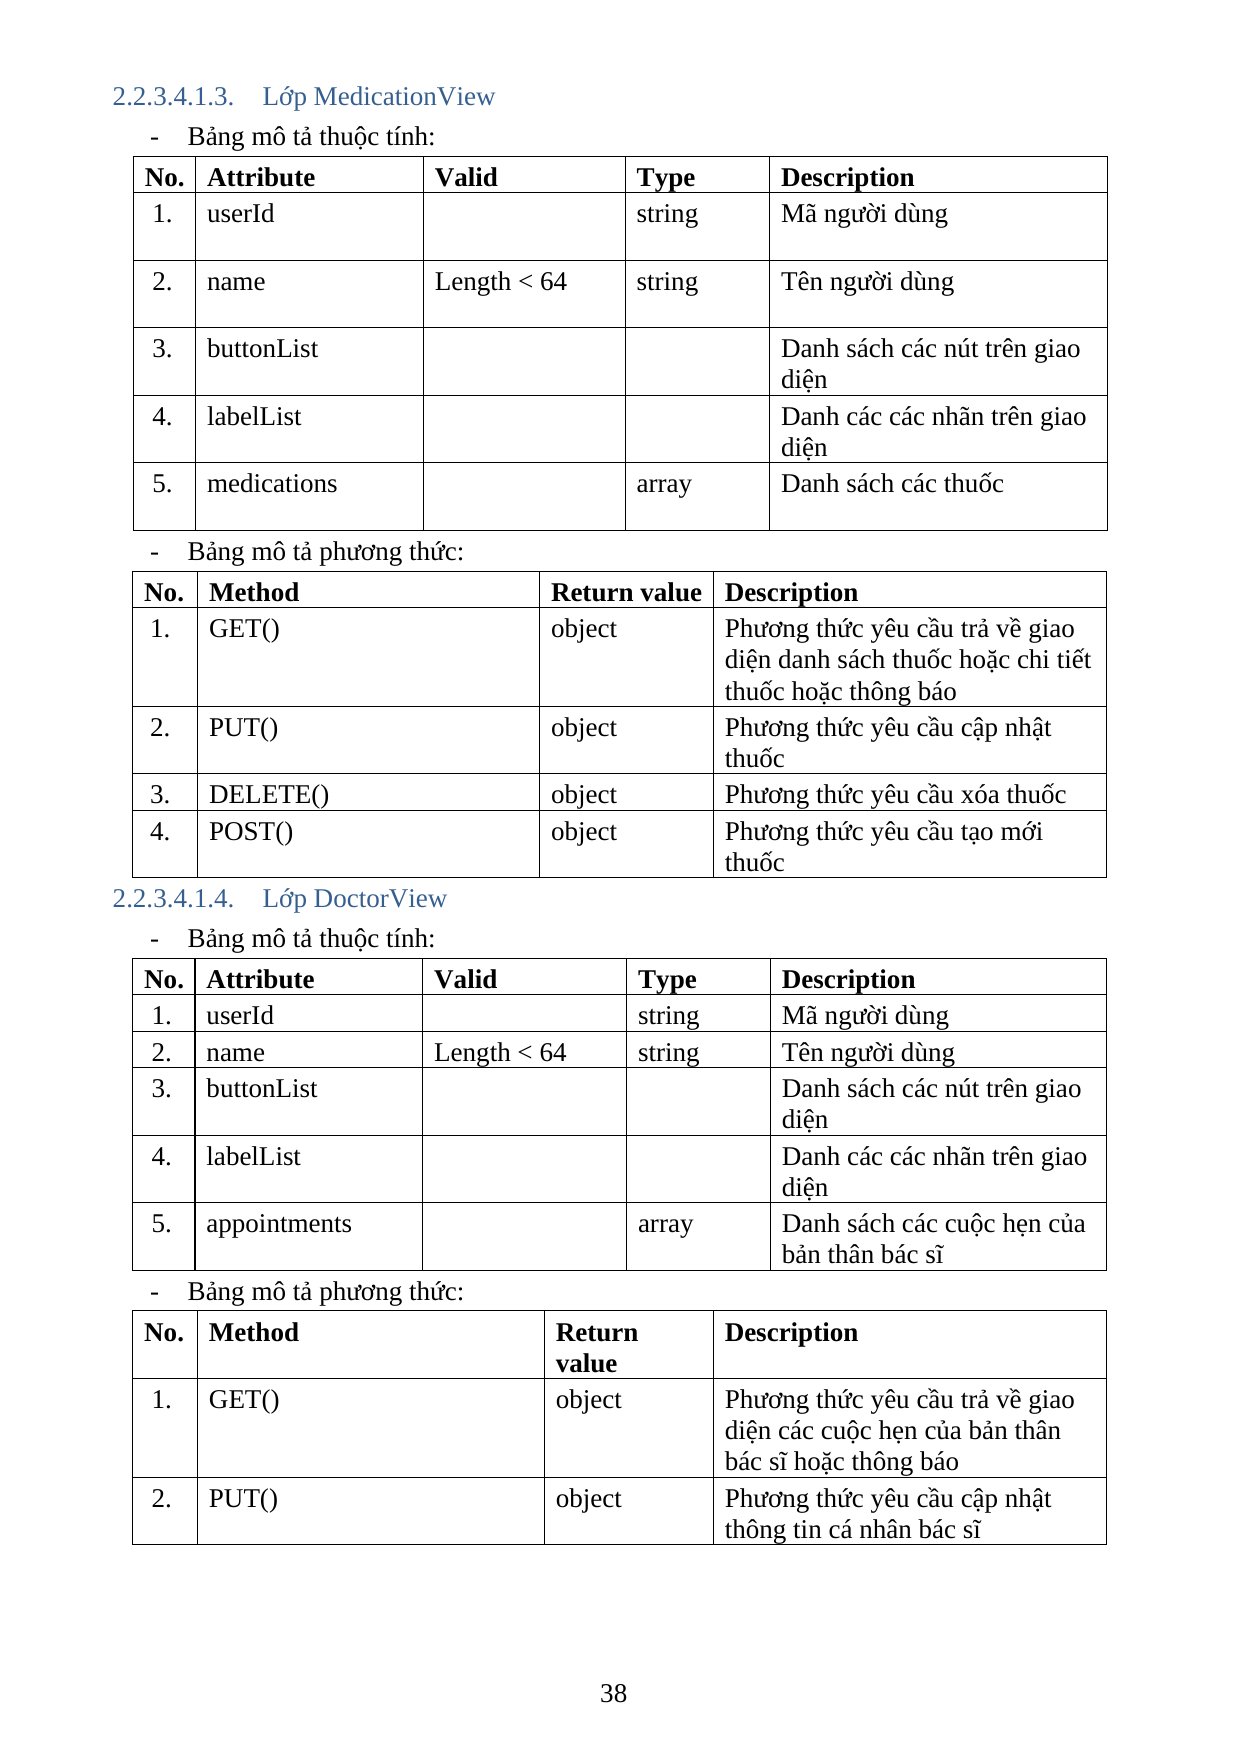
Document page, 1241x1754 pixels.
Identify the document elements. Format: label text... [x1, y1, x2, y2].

table_cell Mã người dùng [771, 995, 1106, 1031]
table_cell [626, 328, 769, 395]
table_cell [134, 261, 195, 327]
table_cell Length < 64 [423, 1032, 626, 1067]
table_header Description [714, 572, 1106, 607]
table_cell name [196, 261, 423, 327]
table_cell Mã người dùng [770, 193, 1107, 260]
table_cell name [196, 1032, 422, 1067]
table_cell PUT() [198, 1478, 544, 1544]
table_header Attribute [196, 959, 422, 994]
table_cell buttonList [196, 1068, 422, 1134]
table_cell buttonList [196, 328, 423, 395]
table_header Type [627, 959, 770, 994]
table_cell DELETE() [198, 774, 539, 809]
table_cell [133, 995, 194, 1031]
table_cell GET() [198, 1379, 544, 1477]
table_cell POST() [198, 811, 539, 877]
table_header Return value [545, 1311, 713, 1378]
table_cell [134, 396, 195, 462]
table_cell Danh sách các nút trên giao diện [771, 1068, 1106, 1134]
table_cell Tên người dùng [770, 261, 1107, 327]
list Bảng mô tả phương thức: [150, 1275, 1165, 1306]
table_header Type [626, 157, 769, 192]
table_cell object [545, 1478, 713, 1544]
table_cell labelList [196, 1136, 422, 1202]
table_header No. [134, 157, 195, 192]
table_header No. [133, 959, 194, 994]
table_cell array [626, 463, 769, 530]
table_cell [133, 1136, 194, 1202]
table_header Attribute [196, 157, 423, 192]
table_cell [627, 1136, 770, 1202]
table_cell [424, 193, 625, 260]
table_cell Phương thức yêu cầu tạo mới thuốc [714, 811, 1106, 877]
table_cell userId [196, 193, 423, 260]
table_cell Danh các các nhãn trên giao diện [771, 1136, 1106, 1202]
table_cell object [540, 707, 713, 773]
table_cell object [540, 811, 713, 877]
table_header Description [770, 157, 1107, 192]
table_cell [423, 1068, 626, 1134]
table_cell Phương thức yêu cầu trả về giao diện các cuộc hẹn của bản thân bác sĩ hoặc thông báo [714, 1379, 1106, 1477]
table_cell string [627, 1032, 770, 1067]
table_header No. [133, 572, 197, 607]
table_cell PUT() [198, 707, 539, 773]
table_cell Danh sách các thuốc [770, 463, 1107, 530]
table_cell Phương thức yêu cầu cập nhật thông tin cá nhân bác sĩ [714, 1478, 1106, 1544]
table_cell [134, 193, 195, 260]
table_header No. [133, 1311, 197, 1378]
table_cell Tên người dùng [771, 1032, 1106, 1067]
list Bảng mô tả phương thức: [150, 535, 1165, 566]
table_cell [134, 463, 195, 530]
table_cell [133, 774, 197, 809]
table_cell string [626, 193, 769, 260]
table_cell Danh sách các nút trên giao diện [770, 328, 1107, 395]
table_cell userId [196, 995, 422, 1031]
table_cell GET() [198, 608, 539, 706]
table_cell [133, 707, 197, 773]
table_cell [133, 1478, 197, 1544]
table_cell Phương thức yêu cầu xóa thuốc [714, 774, 1106, 809]
table_header Description [714, 1311, 1106, 1378]
table_cell Length < 64 [424, 261, 625, 327]
table_cell [133, 811, 197, 877]
table_cell [423, 1203, 626, 1269]
table_cell [423, 1136, 626, 1202]
table_cell string [626, 261, 769, 327]
table_cell [626, 396, 769, 462]
table_cell [627, 1068, 770, 1134]
table_cell [133, 1068, 194, 1134]
table_cell Phương thức yêu cầu trả về giao diện danh sách thuốc hoặc chi tiết thuốc hoặc thông báo [714, 608, 1106, 706]
table_cell [423, 995, 626, 1031]
table_cell [133, 1203, 194, 1269]
list Bảng mô tả thuộc tính: [150, 922, 1165, 953]
subtitle Lớp MedicationView [112, 80, 1165, 111]
table_cell medications [196, 463, 423, 530]
table_cell array [627, 1203, 770, 1269]
table_cell labelList [196, 396, 423, 462]
table_header Method [198, 1311, 544, 1378]
table_cell [424, 463, 625, 530]
table_cell [133, 608, 197, 706]
table_header Return value [540, 572, 713, 607]
table_header Method [198, 572, 539, 607]
table_cell [424, 396, 625, 462]
table_header Valid [423, 959, 626, 994]
table_cell Danh các các nhãn trên giao diện [770, 396, 1107, 462]
table_cell [424, 328, 625, 395]
table_cell string [627, 995, 770, 1031]
subtitle Lớp DoctorView [112, 882, 1165, 913]
table_cell [133, 1032, 194, 1067]
table_cell Danh sách các cuộc hẹn của bản thân bác sĩ [771, 1203, 1106, 1269]
table_cell object [545, 1379, 713, 1477]
table_header Description [771, 959, 1106, 994]
table_cell [133, 1379, 197, 1477]
table_cell object [540, 608, 713, 706]
table_cell appointments [196, 1203, 422, 1269]
table_cell object [540, 774, 713, 809]
table_cell [134, 328, 195, 395]
table_cell Phương thức yêu cầu cập nhật thuốc [714, 707, 1106, 773]
table_header Valid [424, 157, 625, 192]
list Bảng mô tả thuộc tính: [150, 120, 1165, 151]
